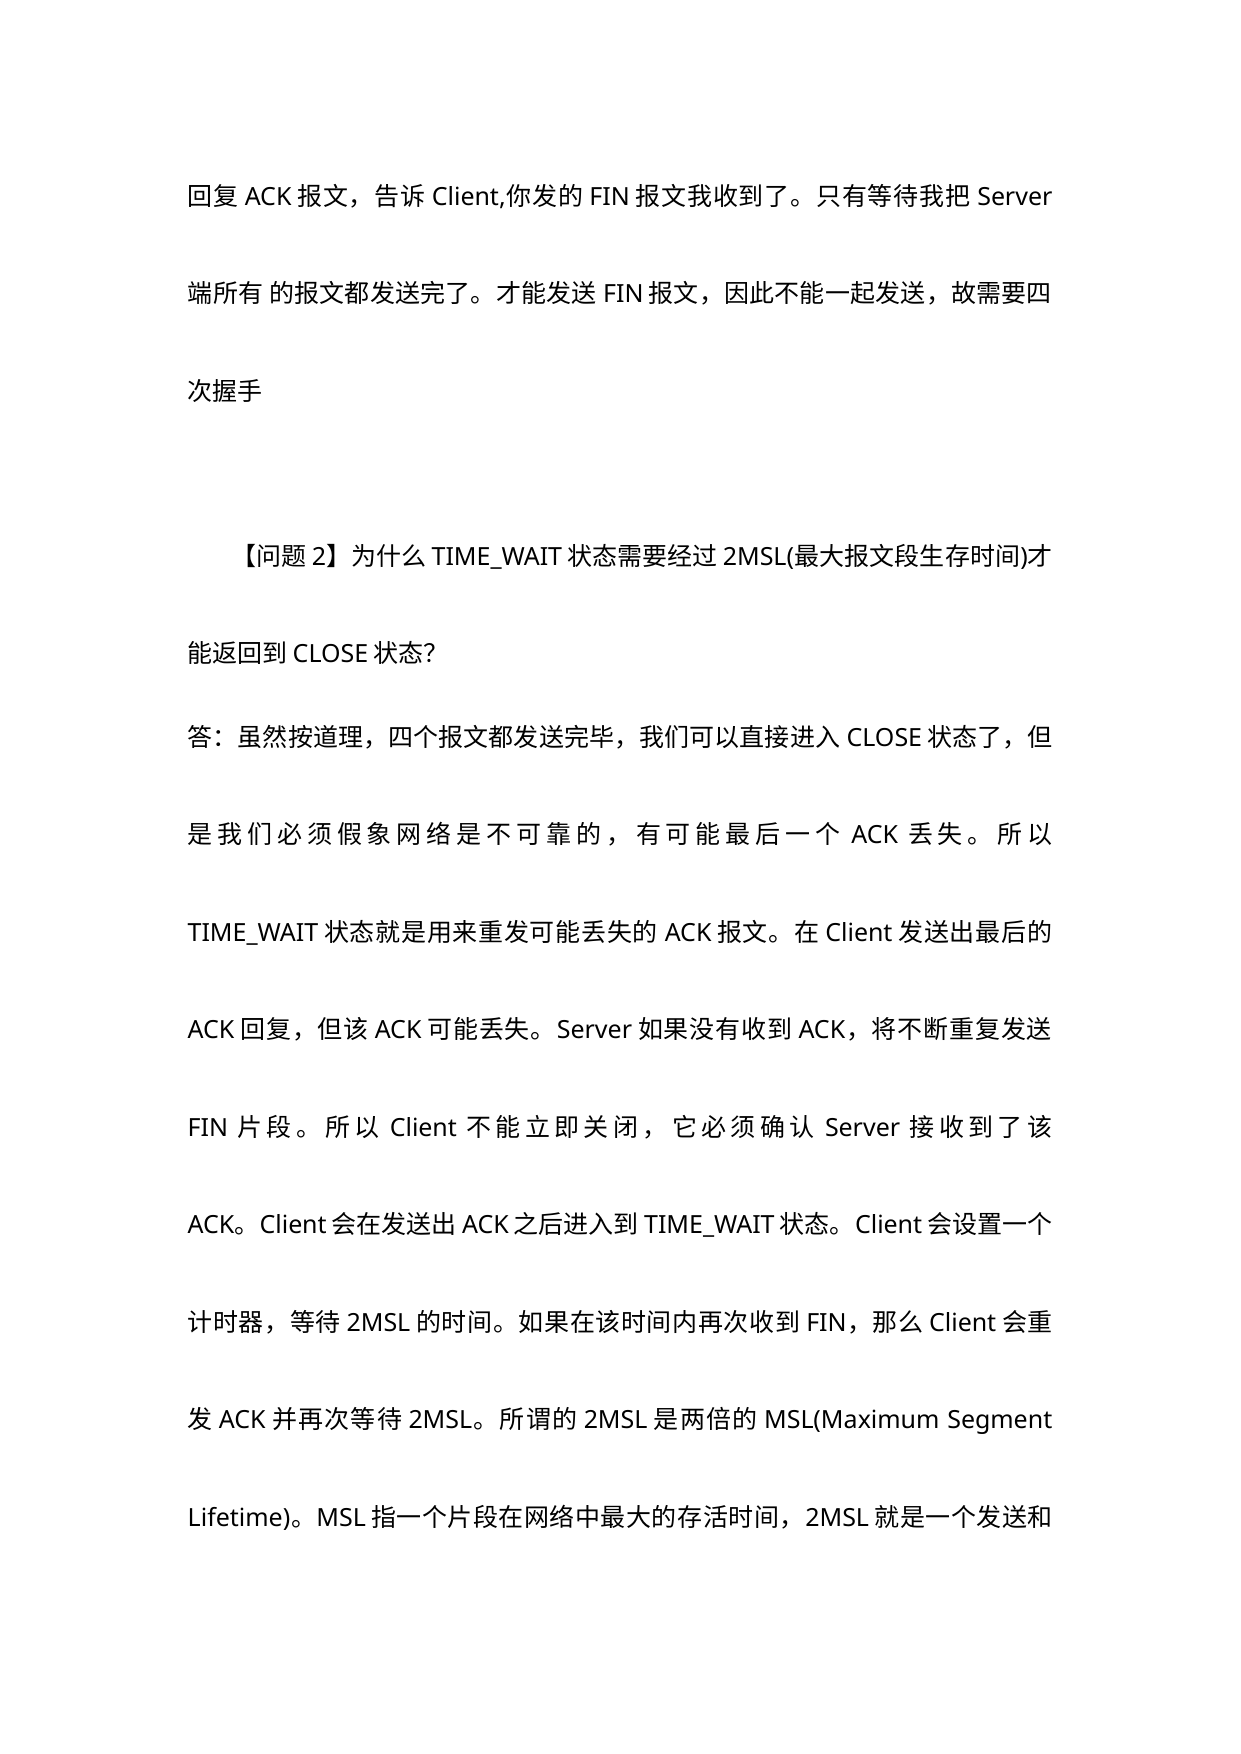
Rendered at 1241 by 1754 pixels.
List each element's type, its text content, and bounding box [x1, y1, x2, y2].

text 【问题2】为什么TIME_WAIT状态需要经过2MSL(最大报文段生存时间)才能返回到CLOSE状态？ [187, 522, 1053, 684]
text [25, 162, 1053, 422]
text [187, 703, 1053, 1548]
